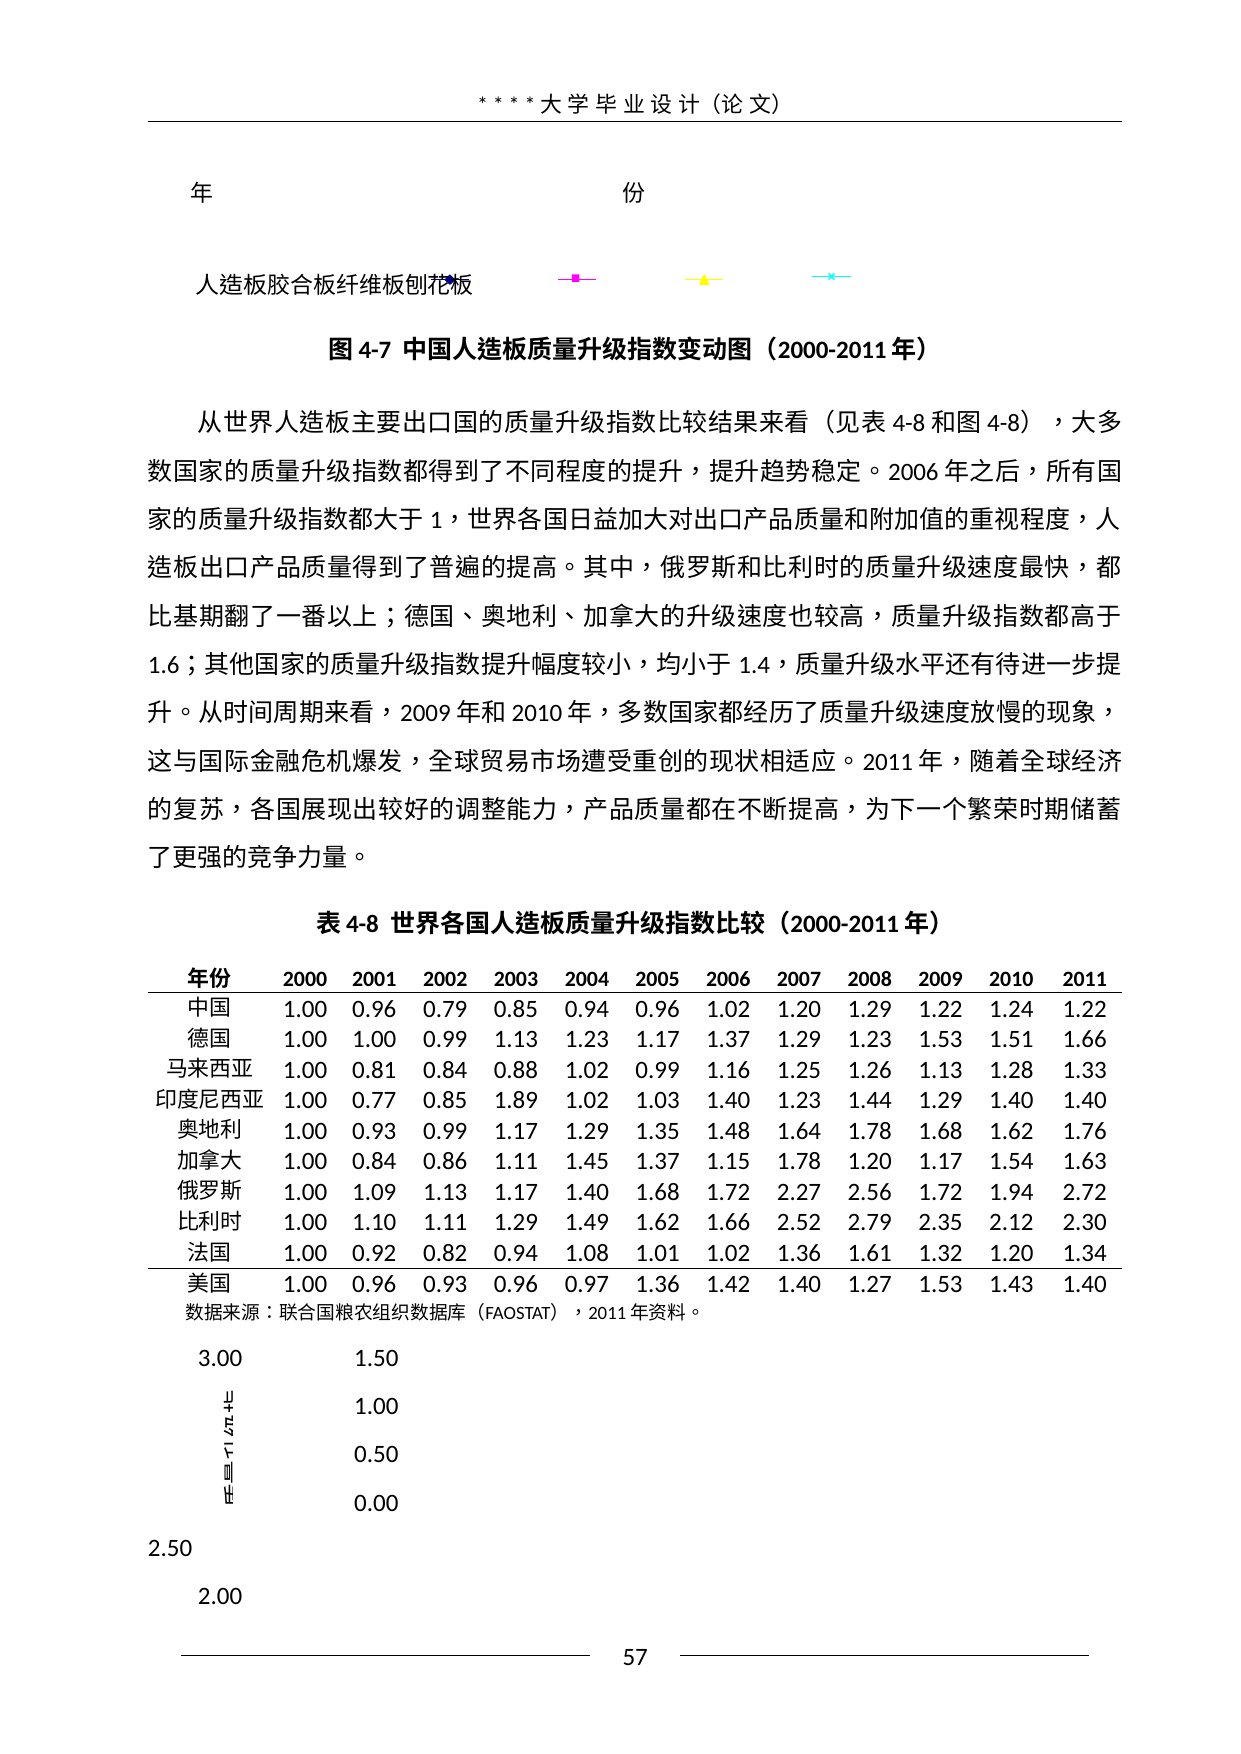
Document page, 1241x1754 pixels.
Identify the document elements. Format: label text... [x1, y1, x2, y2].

table_cell 马来西亚 [148, 1054, 271, 1084]
table_header 2010 [976, 965, 1047, 992]
table_cell 1.00 [271, 1269, 338, 1299]
table_cell 1.37 [622, 1145, 693, 1176]
table_cell 0.94 [551, 993, 622, 1023]
table_cell 1.02 [693, 993, 763, 1023]
table_cell 1.68 [905, 1115, 976, 1145]
table_cell 1.61 [834, 1237, 905, 1267]
table_cell 1.00 [271, 1206, 338, 1237]
table_cell 1.40 [693, 1084, 763, 1115]
table_cell 1.66 [1047, 1023, 1122, 1054]
table_cell 1.32 [905, 1237, 976, 1267]
table_cell 法国 [148, 1237, 271, 1267]
table_cell 1.25 [764, 1054, 834, 1084]
table_cell 1.17 [905, 1145, 976, 1176]
table_cell 1.20 [976, 1237, 1047, 1267]
table_cell 0.88 [480, 1054, 551, 1084]
table_cell 0.93 [410, 1269, 480, 1299]
table_cell 1.00 [271, 1023, 338, 1054]
text 1.50 [304, 1324, 1122, 1372]
table_cell 2.35 [905, 1206, 976, 1237]
table_cell 1.35 [622, 1115, 693, 1145]
table_cell 1.03 [622, 1084, 693, 1115]
table_cell 1.02 [551, 1054, 622, 1084]
table_cell 1.24 [976, 993, 1047, 1023]
table_cell 0.97 [551, 1269, 622, 1299]
table_cell 0.99 [410, 1115, 480, 1145]
table_cell 0.96 [480, 1269, 551, 1299]
table_cell 俄罗斯 [148, 1176, 271, 1206]
table_cell 1.68 [622, 1176, 693, 1206]
table_cell 1.78 [834, 1115, 905, 1145]
table_cell 1.49 [551, 1206, 622, 1237]
text 2.00 [148, 1562, 300, 1611]
table_cell 1.40 [1047, 1269, 1122, 1299]
table_cell 1.54 [976, 1145, 1047, 1176]
table_cell 1.00 [271, 993, 338, 1023]
table_cell 1.53 [905, 1269, 976, 1299]
table_cell 1.20 [834, 1145, 905, 1176]
table_cell 1.40 [764, 1269, 834, 1299]
table_cell 2.79 [834, 1206, 905, 1237]
table_cell 美国 [148, 1269, 271, 1299]
table_cell 加拿大 [148, 1145, 271, 1176]
table_cell 0.85 [480, 993, 551, 1023]
table_cell 1.17 [480, 1176, 551, 1206]
table_cell 1.27 [834, 1269, 905, 1299]
table_header 2008 [834, 965, 905, 992]
table_header 2007 [764, 965, 834, 992]
table_cell 1.09 [339, 1176, 410, 1206]
table_cell 1.00 [271, 1115, 338, 1145]
table_cell 1.11 [410, 1206, 480, 1237]
table_cell 1.08 [551, 1237, 622, 1267]
table_cell 1.33 [1047, 1054, 1122, 1084]
table_cell 0.96 [339, 1269, 410, 1299]
table_cell 1.13 [410, 1176, 480, 1206]
table_cell 1.40 [976, 1084, 1047, 1115]
table_cell 1.29 [905, 1084, 976, 1115]
table_cell 1.29 [551, 1115, 622, 1145]
table_header 2002 [410, 965, 480, 992]
table_cell 奥地利 [148, 1115, 271, 1145]
table_cell 0.77 [339, 1084, 410, 1115]
table_cell 1.78 [764, 1145, 834, 1176]
text 0.00 [304, 1469, 1122, 1517]
table_cell 1.29 [764, 1023, 834, 1054]
table_header 2011 [1047, 965, 1122, 992]
table_cell 1.76 [1047, 1115, 1122, 1145]
table_cell 1.00 [271, 1176, 338, 1206]
table_cell 2.52 [764, 1206, 834, 1237]
table_cell 1.00 [271, 1084, 338, 1115]
table_cell 1.11 [480, 1145, 551, 1176]
table_cell 1.72 [693, 1176, 763, 1206]
table_cell 0.99 [410, 1023, 480, 1054]
table_cell 1.63 [1047, 1145, 1122, 1176]
table_cell 1.28 [976, 1054, 1047, 1084]
table_cell 1.22 [905, 993, 976, 1023]
table_cell 0.96 [339, 993, 410, 1023]
table_header 2006 [693, 965, 763, 992]
table_cell 0.99 [622, 1054, 693, 1084]
table_header 2009 [905, 965, 976, 992]
table_cell 1.72 [905, 1176, 976, 1206]
table_cell 1.13 [905, 1054, 976, 1084]
table_cell 1.01 [622, 1237, 693, 1267]
table_cell 0.82 [410, 1237, 480, 1267]
table_cell 1.13 [480, 1023, 551, 1054]
text 表4-8 世界各国人造板质量升级指数比较（2000-2011年） [148, 906, 1122, 940]
text 数据来源：联合国粮农组织数据库（FAOSTAT），2011年资料。 [148, 1299, 1122, 1324]
text 2.50 [148, 1372, 300, 1562]
table_cell 1.29 [834, 993, 905, 1023]
table_header 2004 [551, 965, 622, 992]
table_cell 中国 [148, 993, 271, 1023]
table_cell 0.92 [339, 1237, 410, 1267]
table_cell 0.96 [622, 993, 693, 1023]
table_cell 0.93 [339, 1115, 410, 1145]
text 0.50 [304, 1421, 1122, 1469]
table_header 年份 [148, 965, 271, 992]
table_cell 0.81 [339, 1054, 410, 1084]
table_header 2003 [480, 965, 551, 992]
table_cell 1.15 [693, 1145, 763, 1176]
table_cell 1.22 [1047, 993, 1122, 1023]
text 图4-7 中国人造板质量升级指数变动图（2000-2011年） [148, 332, 1122, 365]
table_header 2005 [622, 965, 693, 992]
table_cell 2.72 [1047, 1176, 1122, 1206]
table_header 2001 [339, 965, 410, 992]
table_cell 1.37 [693, 1023, 763, 1054]
table_cell 1.26 [834, 1054, 905, 1084]
text 从世界人造板主要出口国的质量升级指数比较结果来看（见表4-8和图4-8），大多数国家的质量升级指数都得到了不同程度的提升，提升趋势稳定。2006年之后，所有国家的质量升级指数都大于1，世界各国日益加大对出口产品质量和附加值的重视程度，人造板出口产品质量得到了普遍的提高。其中，俄罗斯和比利时的质量升级速度最快，都比基期翻了一番以上；德国、奥地利、加拿大的升级速度也较高，质量升级指数都高于1.6；其他国家的质量升级指数提升幅度较小，均小于1.4，质量升级水平还有待进一步提升。从时间周期来看，2009年和2010年，多数国家都经历了质量升级速度放慢的现象，这与国际金融危机爆发，全球贸易市场遭受重创的现状相适应。2011年，随着全球经济的复苏，各国展现出较好的调整能力，产品质量都在不断提高，为下一个繁荣时期储蓄了更强的竞争力量。 [148, 390, 1122, 873]
table_cell 1.44 [834, 1084, 905, 1115]
table_cell 2.12 [976, 1206, 1047, 1237]
table_cell 1.29 [480, 1206, 551, 1237]
table_cell 1.66 [693, 1206, 763, 1237]
table_cell 1.64 [764, 1115, 834, 1145]
text 1.00 [304, 1372, 1122, 1421]
table_header 2000 [271, 965, 338, 992]
table_cell 1.48 [693, 1115, 763, 1145]
table_cell 1.00 [271, 1054, 338, 1084]
table_cell 1.23 [764, 1084, 834, 1115]
table_cell 1.16 [693, 1054, 763, 1084]
table_cell 1.02 [693, 1237, 763, 1267]
table_cell 0.79 [410, 993, 480, 1023]
table_cell 1.23 [551, 1023, 622, 1054]
table_cell 德国 [148, 1023, 271, 1054]
table_cell 1.42 [693, 1269, 763, 1299]
table_cell 1.94 [976, 1176, 1047, 1206]
table_cell 1.40 [1047, 1084, 1122, 1115]
table_cell 1.10 [339, 1206, 410, 1237]
table_cell 1.36 [622, 1269, 693, 1299]
table_cell 1.00 [271, 1145, 338, 1176]
table_cell 0.84 [410, 1054, 480, 1084]
table_cell 1.53 [905, 1023, 976, 1054]
text 3.00 [148, 1324, 300, 1372]
table_cell 0.85 [410, 1084, 480, 1115]
table_cell 1.17 [480, 1115, 551, 1145]
text 人造板胶合板纤维板刨花板 [148, 256, 1122, 299]
table_cell 2.30 [1047, 1206, 1122, 1237]
table_cell 1.51 [976, 1023, 1047, 1054]
table_cell 0.86 [410, 1145, 480, 1176]
table_cell 1.89 [480, 1084, 551, 1115]
table_cell 1.36 [764, 1237, 834, 1267]
table_cell 1.02 [551, 1084, 622, 1115]
table_cell 1.00 [271, 1237, 338, 1267]
table_cell 印度尼西亚 [148, 1084, 271, 1115]
table_cell 1.62 [976, 1115, 1047, 1145]
table_cell 1.40 [551, 1176, 622, 1206]
table_cell 1.62 [622, 1206, 693, 1237]
table_cell 1.20 [764, 993, 834, 1023]
table_cell 0.84 [339, 1145, 410, 1176]
table_cell 1.17 [622, 1023, 693, 1054]
table_cell 1.43 [976, 1269, 1047, 1299]
table_cell 1.23 [834, 1023, 905, 1054]
table_cell 0.94 [480, 1237, 551, 1267]
text 年份 [326, 159, 942, 207]
table_cell 2.56 [834, 1176, 905, 1206]
table_cell 1.34 [1047, 1237, 1122, 1267]
table_cell 2.27 [764, 1176, 834, 1206]
table_cell 比利时 [148, 1206, 271, 1237]
table_cell 1.45 [551, 1145, 622, 1176]
table_cell 1.00 [339, 1023, 410, 1054]
